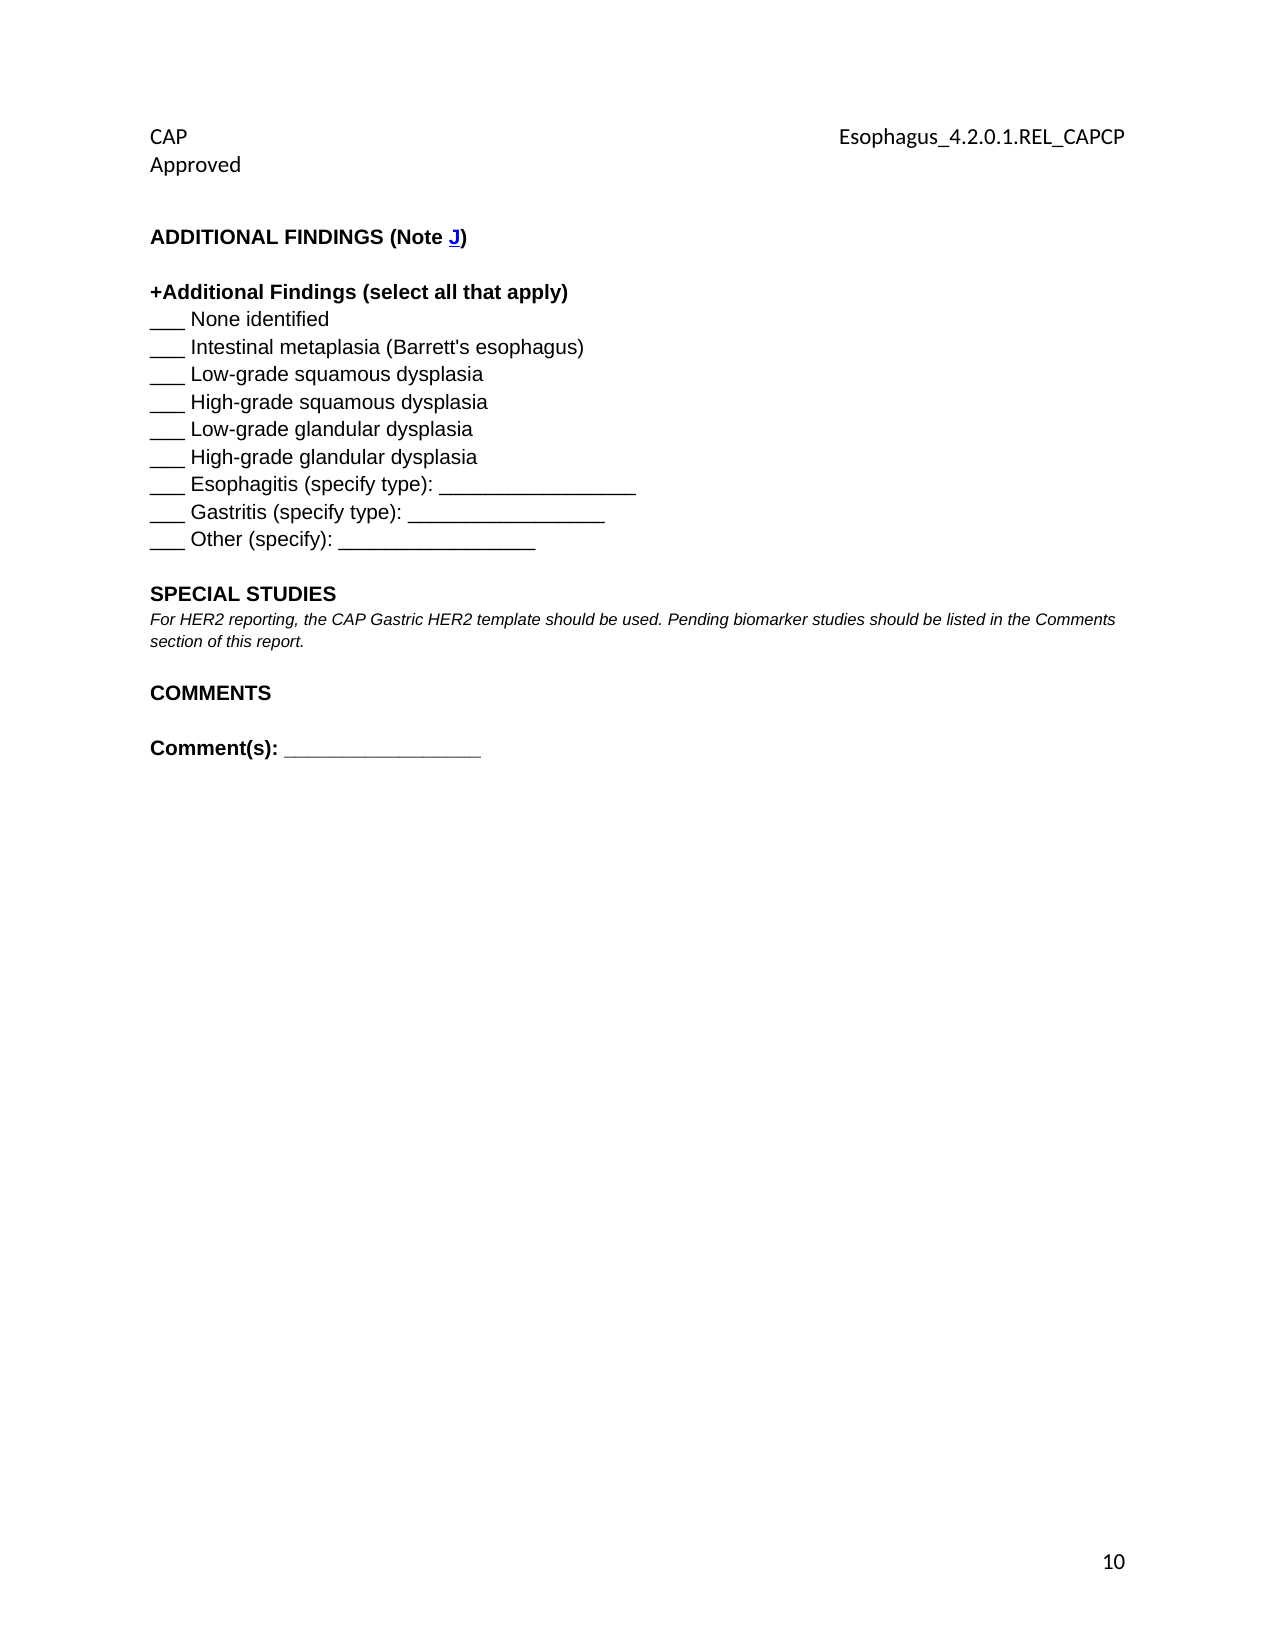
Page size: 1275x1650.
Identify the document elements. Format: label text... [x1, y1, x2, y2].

text +Additional Findings (select all that apply) [150, 280, 1125, 304]
text ADDITIONAL FINDINGS (Note J) [150, 225, 1125, 249]
text ___ Low-grade glandular dysplasia [150, 417, 1125, 441]
text ___ Esophagitis (specify type): _________________ [150, 472, 1125, 496]
text ___ Intestinal metaplasia (Barrett's esophagus) [150, 335, 1125, 359]
text ___ High-grade glandular dysplasia [150, 445, 1125, 469]
text ___ Low-grade squamous dysplasia [150, 362, 1125, 386]
text Comment(s): _________________ [150, 736, 1125, 760]
text ___ High-grade squamous dysplasia [150, 390, 1125, 414]
text COMMENTS [150, 681, 1125, 705]
text ___ Gastritis (specify type): _________________ [150, 500, 1125, 524]
text ___ Other (specify): _________________ [150, 527, 1125, 551]
text ___ None identified [150, 307, 1125, 331]
text SPECIAL STUDIES [150, 582, 1125, 606]
text For HER2 reporting, the CAP Gastric HER2 template should be used. Pending biomarker studies should be listed in the Comments section of this report. [150, 610, 1125, 651]
